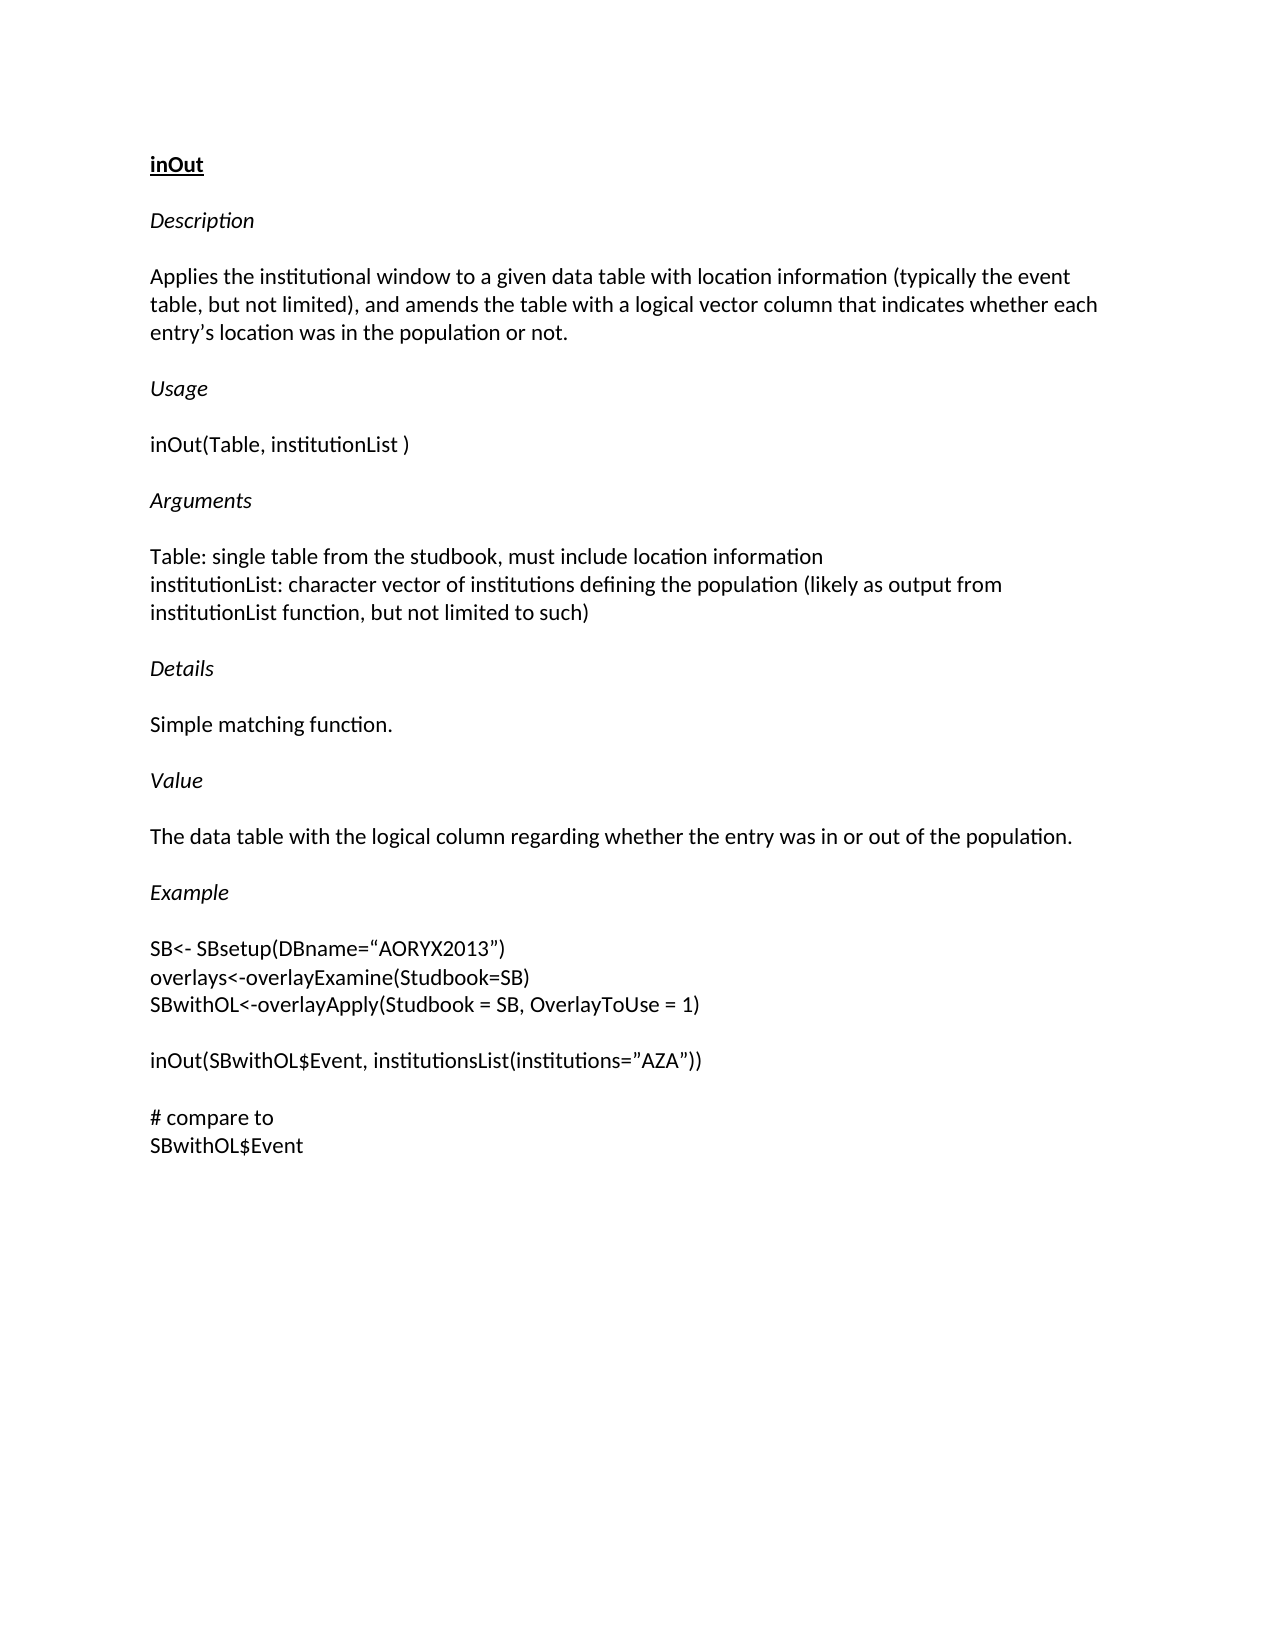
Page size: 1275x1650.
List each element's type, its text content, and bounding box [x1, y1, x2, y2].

text SB<- SBsetup(DBname=“AORYX2013”) [150, 934, 1125, 963]
text # compare to [150, 1103, 1125, 1131]
text Arguments [150, 486, 1125, 514]
text SBwithOL<-overlayApply(Studbook = SB, OverlayToUse = 1) [150, 991, 1125, 1019]
text Usage [150, 374, 1125, 402]
text inOut [150, 150, 1125, 178]
text Example [150, 878, 1125, 907]
text Value [150, 766, 1125, 794]
text inOut(Table, institutionList ) [150, 430, 1125, 458]
text Applies the institutional window to a given data table with location information (typically the event table, but not limited), and amends the table with a logical vector column that indicates whether each entry’s location was in the population or not. [150, 262, 1125, 346]
text institutionList: character vector of institutions defining the population (likely as output from institutionList function, but not limited to such) [150, 570, 1125, 626]
text Details [150, 654, 1125, 682]
text Table: single table from the studbook, must include location information [150, 542, 1125, 570]
text SBwithOL$Event [150, 1131, 1125, 1159]
text inOut(SBwithOL$Event, institutionsList(institutions=”AZA”)) [150, 1047, 1125, 1075]
text The data table with the logical column regarding whether the entry was in or out of the population. [150, 822, 1125, 851]
text Description [150, 206, 1125, 234]
text overlays<-overlayExamine(Studbook=SB) [150, 963, 1125, 991]
text Simple matching function. [150, 710, 1125, 738]
